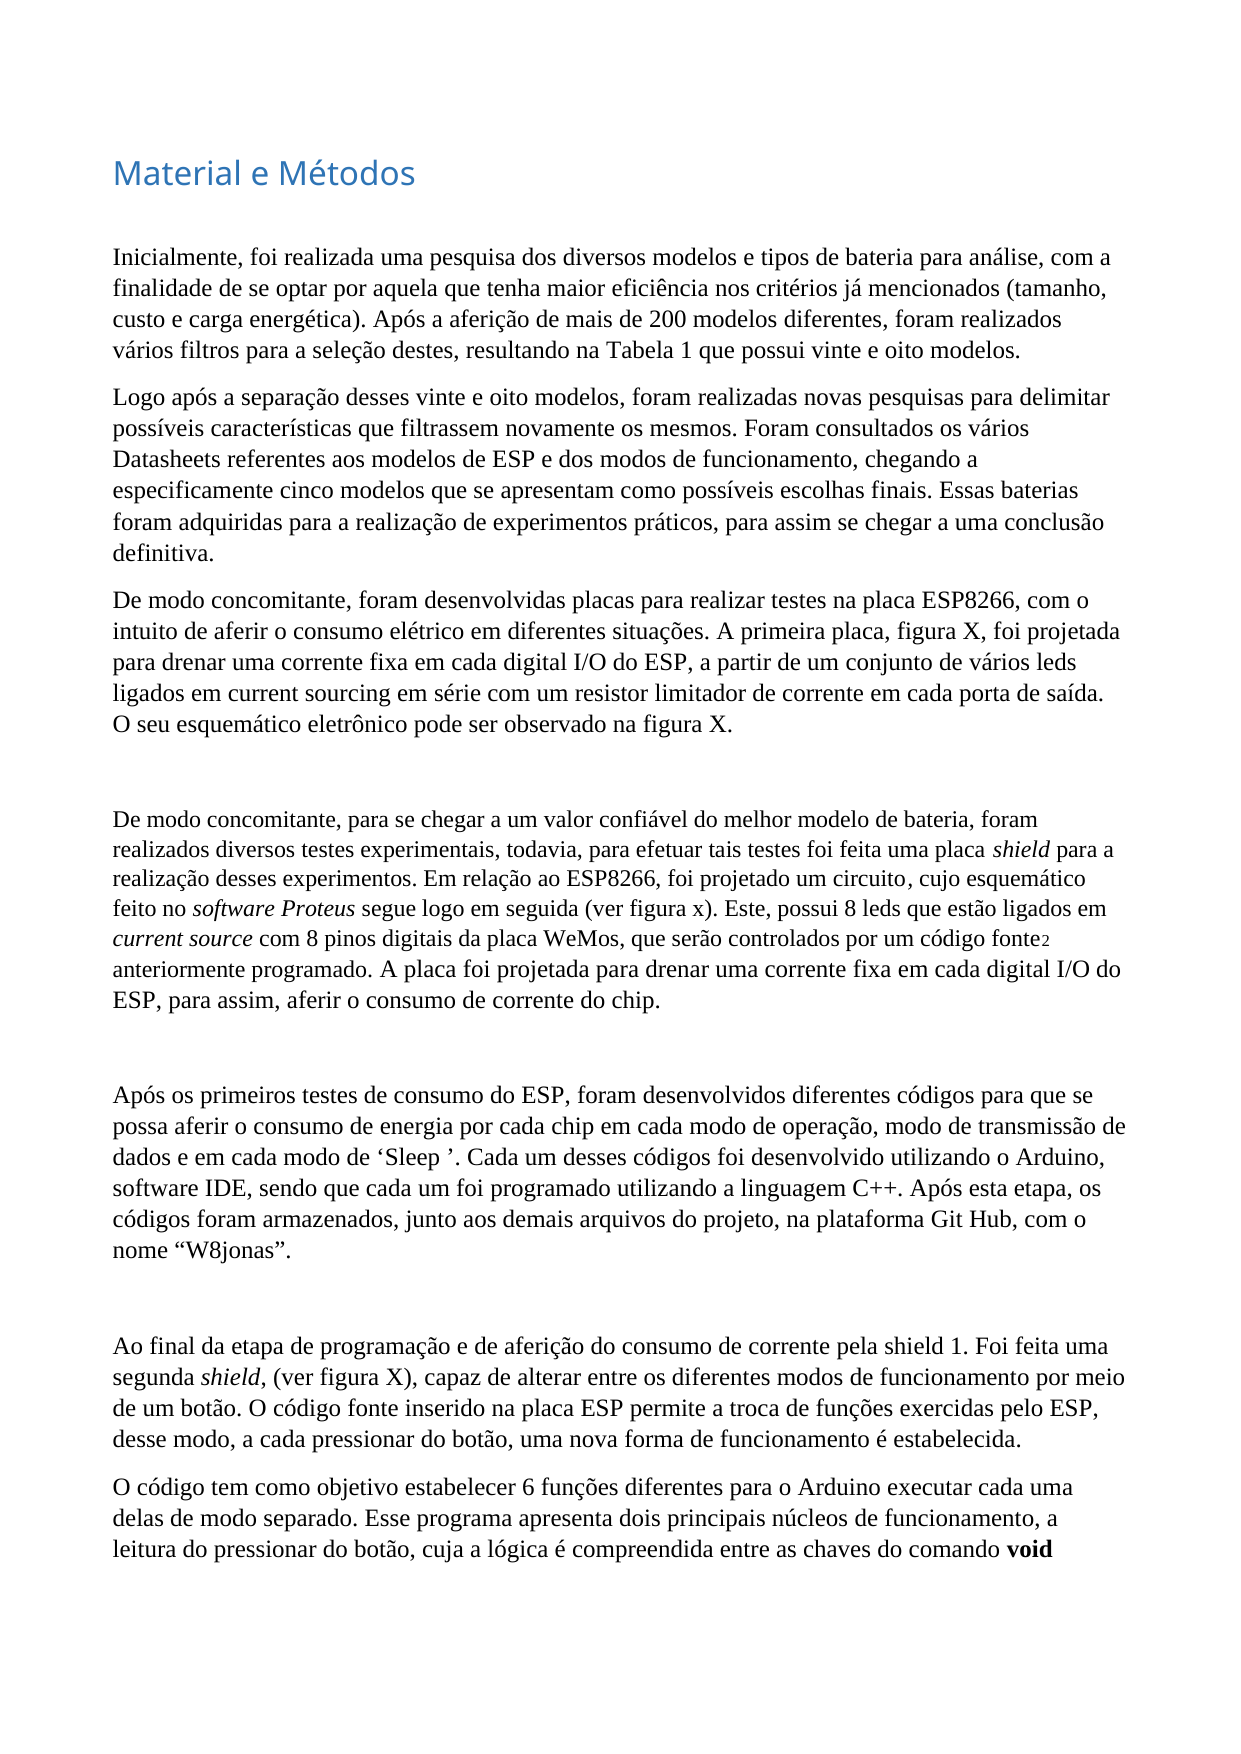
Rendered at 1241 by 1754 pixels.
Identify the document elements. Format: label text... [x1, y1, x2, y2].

text Logo após a separação desses vinte e oito modelos, foram realizadas novas pesquisas para delimitar possíveis características que filtrassem novamente os mesmos. Foram consultados os vários Datasheets referentes aos modelos de ESP e dos modos de funcionamento, chegando a especificamente cinco modelos que se apresentam como possíveis escolhas finais. Essas baterias foram adquiridas para a realização de experimentos práticos, para assim se chegar a uma conclusão definitiva. [112, 382, 1128, 566]
text Ao final da etapa de programação e de aferição do consumo de corrente pela shield 1. Foi feita uma segunda shield, (ver figura X), capaz de alterar entre os diferentes modos de funcionamento por meio de um botão. O código fonte inserido na placa ESP permite a troca de funções exercidas pelo ESP, desse modo, a cada pressionar do botão, uma nova forma de funcionamento é estabelecida. [112, 1331, 1128, 1453]
text De modo concomitante, para se chegar a um valor confiável do melhor modelo de bateria, foram realizados diversos testes experimentais, todavia, para efetuar tais testes foi feita uma placa shield para a realização desses experimentos. Em relação ao ESP8266, foi projetado um circuito, cujo esquemático feito no software Proteus segue logo em seguida (ver figura x). Este, possui 8 leds que estão ligados em current source com 8 pinos digitais da placa WeMos, que serão controlados por um código fonte2 anteriormente programado. A placa foi projetada para drenar uma corrente fixa em cada digital I/O do ESP, para assim, aferir o consumo de corrente do chip. [112, 805, 1128, 1014]
subtitle Material e Métodos [112, 150, 1128, 195]
text Após os primeiros testes de consumo do ESP, foram desenvolvidos diferentes códigos para que se possa aferir o consumo de energia por cada chip em cada modo de operação, modo de transmissão de dados e em cada modo de ‘Sleep ’. Cada um desses códigos foi desenvolvido utilizando o Arduino, software IDE, sendo que cada um foi programado utilizando a linguagem C++. Após esta etapa, os códigos foram armazenados, junto aos demais arquivos do projeto, na plataforma Git Hub, com o nome “W8jonas”. [112, 1080, 1128, 1264]
text Inicialmente, foi realizada uma pesquisa dos diversos modelos e tipos de bateria para análise, com a finalidade de se optar por aquela que tenha maior eficiência nos critérios já mencionados (tamanho, custo e carga energética). Após a aferição de mais de 200 modelos diferentes, foram realizados vários filtros para a seleção destes, resultando na Tabela 1 que possui vinte e oito modelos. [112, 242, 1128, 363]
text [112, 1472, 1128, 1563]
text De modo concomitante, foram desenvolvidas placas para realizar testes na placa ESP8266, com o intuito de aferir o consumo elétrico em diferentes situações. A primeira placa, figura X, foi projetada para drenar uma corrente fixa em cada digital I/O do ESP, a partir de um conjunto de vários leds ligados em current sourcing em série com um resistor limitador de corrente em cada porta de saída. O seu esquemático eletrônico pode ser observado na figura X. [112, 585, 1128, 738]
